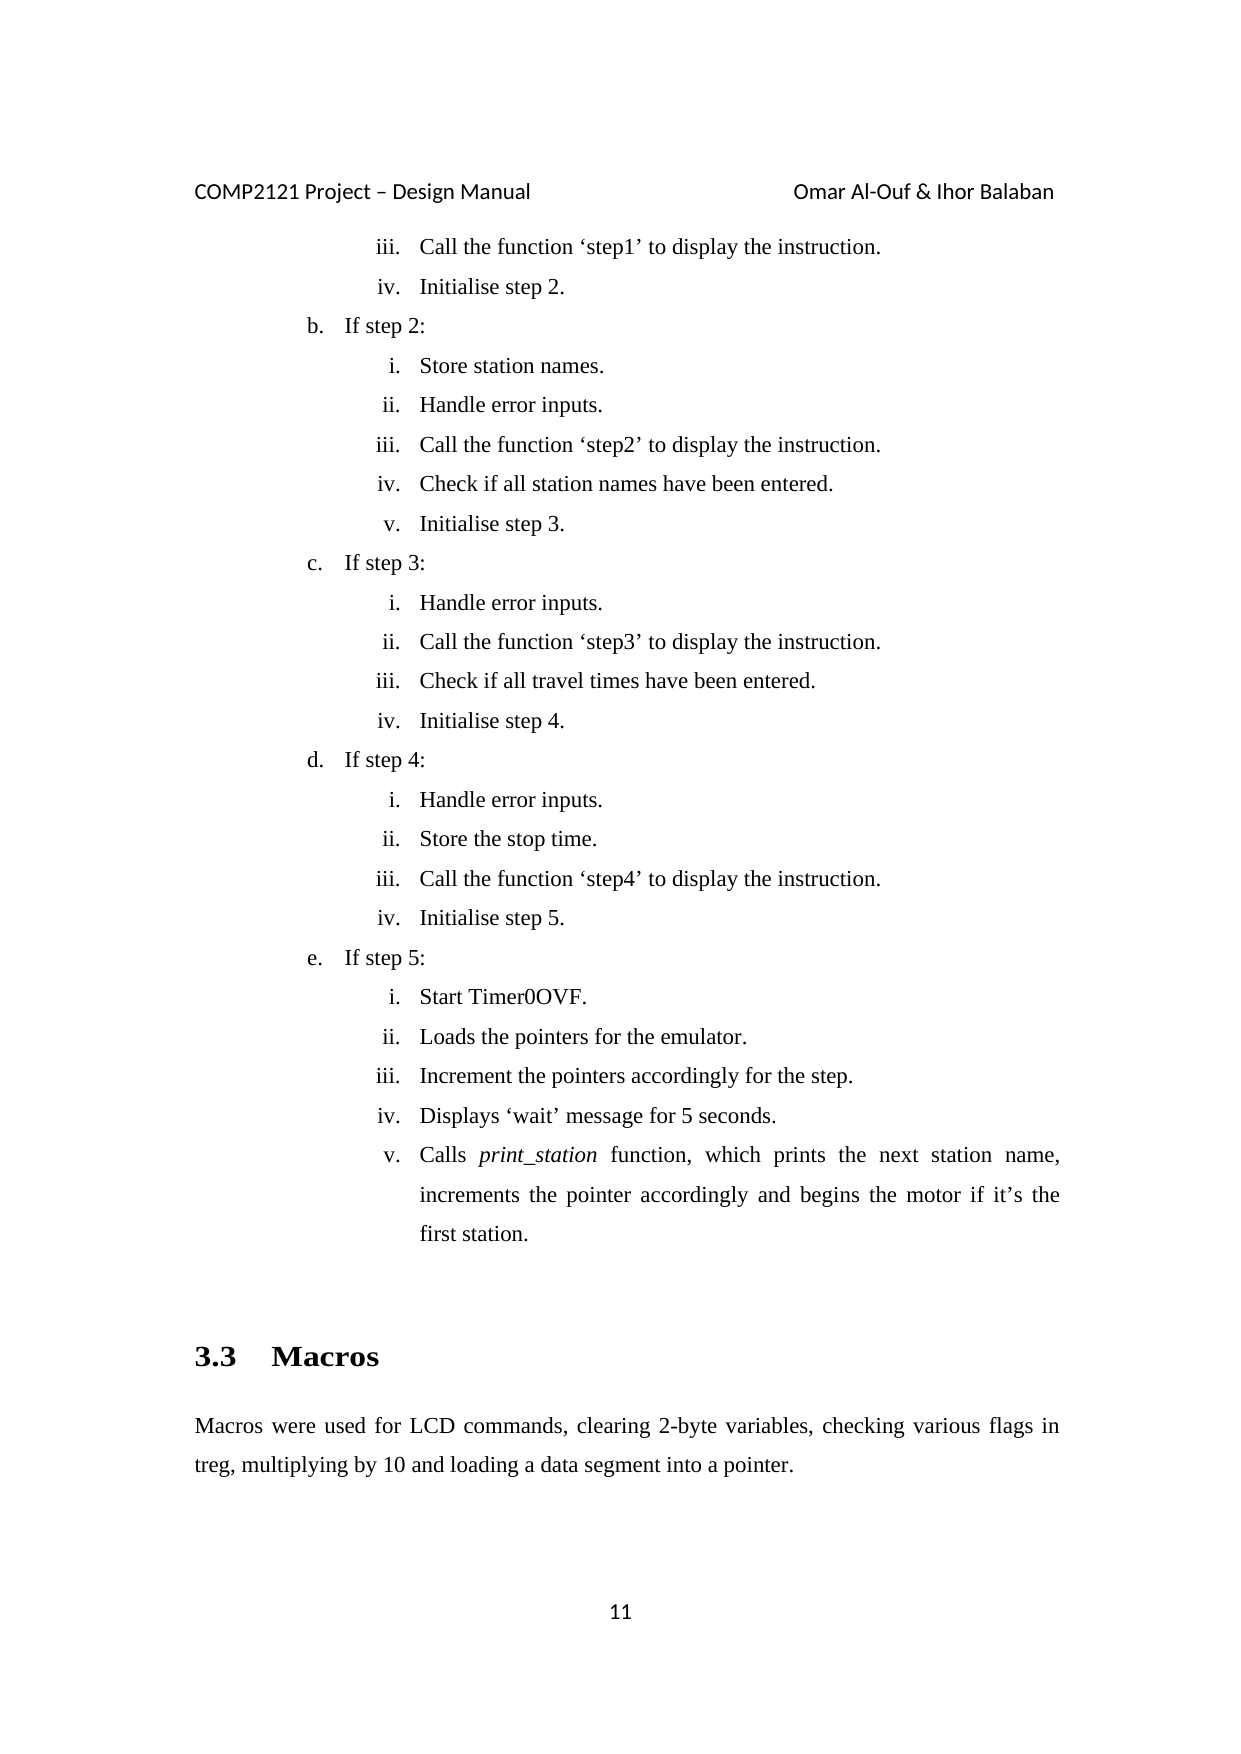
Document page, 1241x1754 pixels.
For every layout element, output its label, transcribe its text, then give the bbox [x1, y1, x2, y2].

list Displays ‘wait’ message for 5 seconds. [401, 1102, 1061, 1128]
list Initialise step 4. [401, 707, 1061, 733]
list Increment the pointers accordingly for the step. [401, 1062, 1061, 1089]
list Loads the pointers for the emulator. [401, 1023, 1061, 1049]
list Calls print_station function, which prints the next station name, increments the pointer accordingly and begins the motor if it’s the first station. [401, 1141, 1061, 1247]
list Initialise step 3. [401, 509, 1061, 536]
list Handle error inputs. [401, 588, 1061, 615]
list Store station names. [401, 352, 1061, 378]
list If step 3: [307, 549, 1061, 575]
list Call the function ‘step2’ to display the instruction. [401, 431, 1061, 457]
list Initialise step 5. [401, 904, 1061, 931]
list If step 5: [307, 944, 1061, 970]
list Handle error inputs. [401, 391, 1061, 417]
list Check if all station names have been entered. [401, 470, 1061, 496]
list Store the stop time. [401, 825, 1061, 852]
list If step 2: [307, 312, 1061, 338]
list Handle error inputs. [401, 786, 1061, 812]
list Check if all travel times have been entered. [401, 667, 1061, 694]
list Call the function ‘step1’ to display the instruction. [401, 233, 1061, 259]
list Initialise step 2. [401, 273, 1061, 299]
list Call the function ‘step3’ to display the instruction. [401, 628, 1061, 654]
list If step 4: [307, 746, 1061, 773]
text Macros were used for LCD commands, clearing 2-byte variables, checking various flags in treg, multiplying by 10 and loading a data segment into a pointer. [194, 1412, 1061, 1477]
subtitle 3.3 Macros [194, 1339, 1046, 1372]
list Start Timer0OVF. [401, 983, 1061, 1010]
list Call the function ‘step4’ to display the instruction. [401, 865, 1061, 891]
